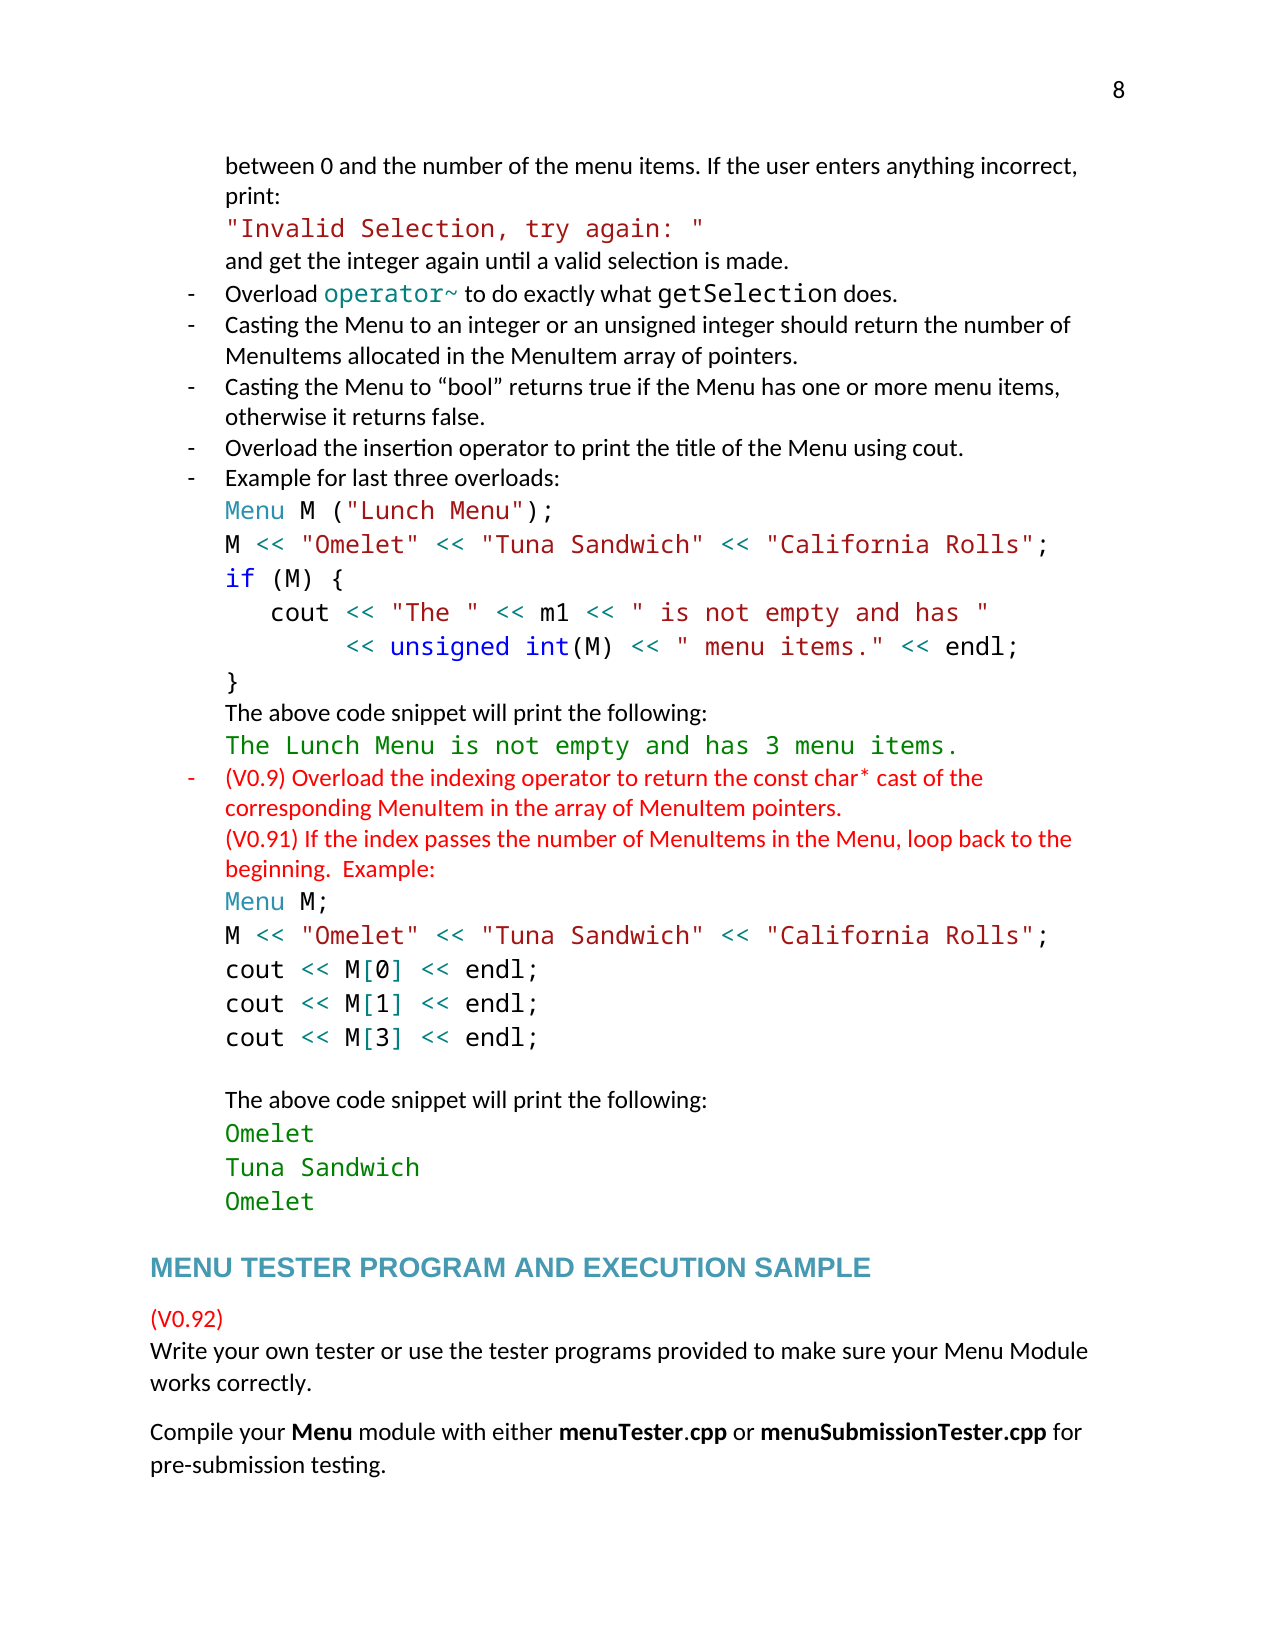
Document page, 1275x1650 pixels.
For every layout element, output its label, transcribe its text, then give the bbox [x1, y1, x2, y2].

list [225, 150, 1125, 211]
list Menu M ("Lunch Menu"); M << "Omelet" << "Tuna Sandwich" << "California Rolls"; if (M) { [225, 493, 1125, 595]
list } [225, 663, 1125, 697]
list cout << "The " << m1 << " is not empty and has " [225, 595, 1125, 629]
text (V0.92) Write your own tester or use the tester programs provided to make sure your Menu Module works correctly. [150, 1303, 1125, 1398]
list Overload operator~ to do exactly what getSelection does. [187, 276, 1125, 310]
list Omelet [225, 1183, 1125, 1217]
list cout << M[1] << endl; [225, 986, 1125, 1020]
list The above code snippet will print the following: The Lunch Menu is not empty and has 3 menu items. [225, 697, 1125, 762]
list M << "Omelet" << "Tuna Sandwich" << "California Rolls"; cout << M[0] << endl; [225, 918, 1125, 986]
list Overload the insertion operator to print the title of the Menu using cout. [187, 432, 1125, 462]
list Tuna Sandwich [225, 1149, 1125, 1183]
list Casting the Menu to an integer or an unsigned integer should return the number of MenuItems allocated in the MenuItem array of pointers. [187, 310, 1125, 371]
list << unsigned int(M) << " menu items." << endl; [225, 629, 1125, 663]
list cout << M[3] << endl; [225, 1020, 1125, 1054]
list Menu M; [225, 884, 1125, 918]
text Compile your Menu module with either menuTester.cpp or menuSubmissionTester.cpp for pre-submission testing. [150, 1417, 1125, 1479]
list Casting the Menu to “bool” returns true if the Menu has one or more menu items, otherwise it returns false. [187, 371, 1125, 432]
list Example for last three overloads: [187, 462, 1125, 493]
text Menu tester program and execution sample [150, 1251, 1125, 1284]
list (V0.9) Overload the indexing operator to return the const char* cast of the corresponding MenuItem in the array of MenuItem pointers. (V0.91) If the index passes the number of MenuItems in the Menu, loop back to the beginning. Example: [187, 762, 1125, 884]
list "Invalid Selection, try again: " and get the integer again until a valid selection is made. [225, 211, 1125, 276]
list The above code snippet will print the following: Omelet [225, 1054, 1125, 1149]
